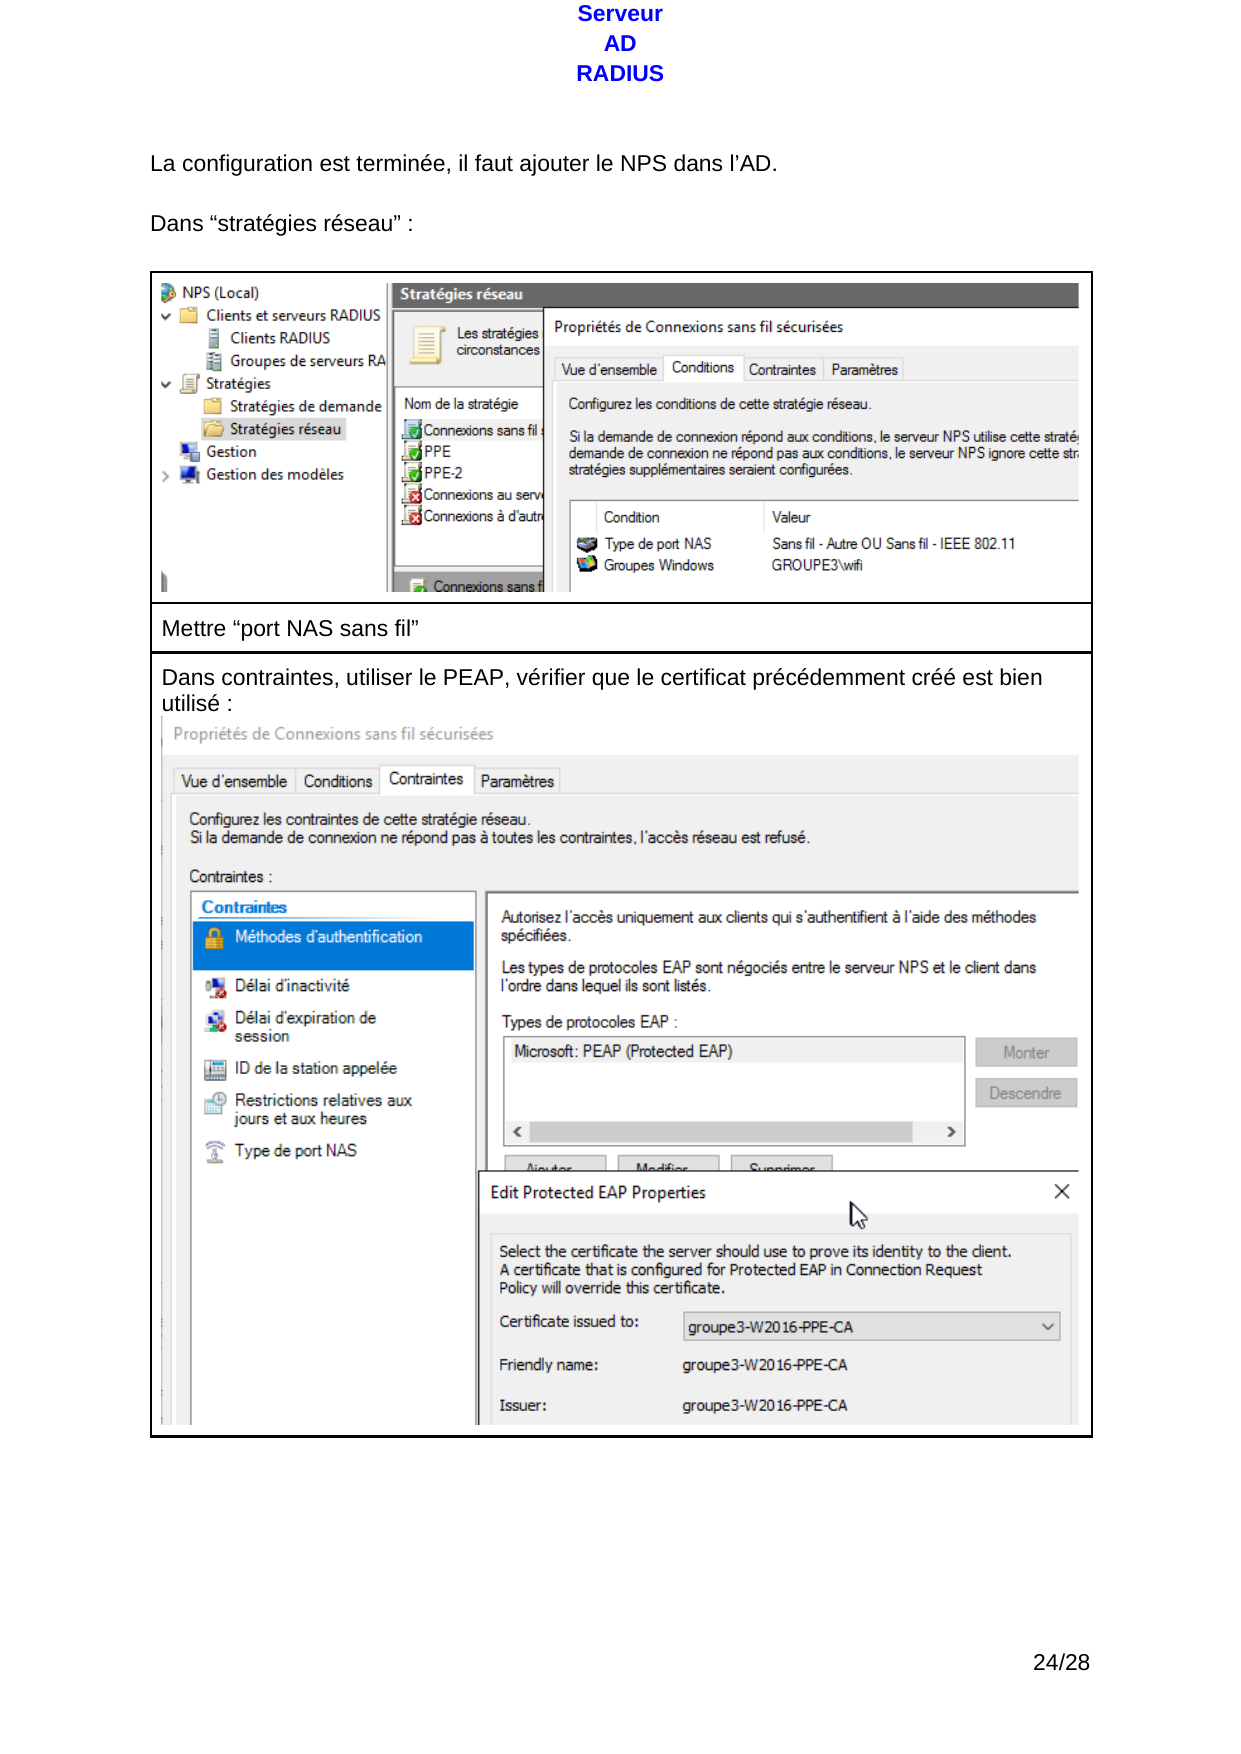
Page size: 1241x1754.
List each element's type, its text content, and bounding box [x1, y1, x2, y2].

picture [161, 716, 1079, 1425]
text Dans “stratégies réseau” : [150, 210, 1090, 237]
table_header [152, 273, 1091, 602]
picture [161, 283, 1079, 592]
text La configuration est terminée, il faut ajouter le NPS dans l’AD. [150, 150, 1090, 176]
table_cell Mettre “port NAS sans fil” [152, 604, 1091, 651]
table_cell Dans contraintes, utiliser le PEAP, vérifier que le certificat précédemment créé est bien utilisé : [152, 654, 1091, 1435]
